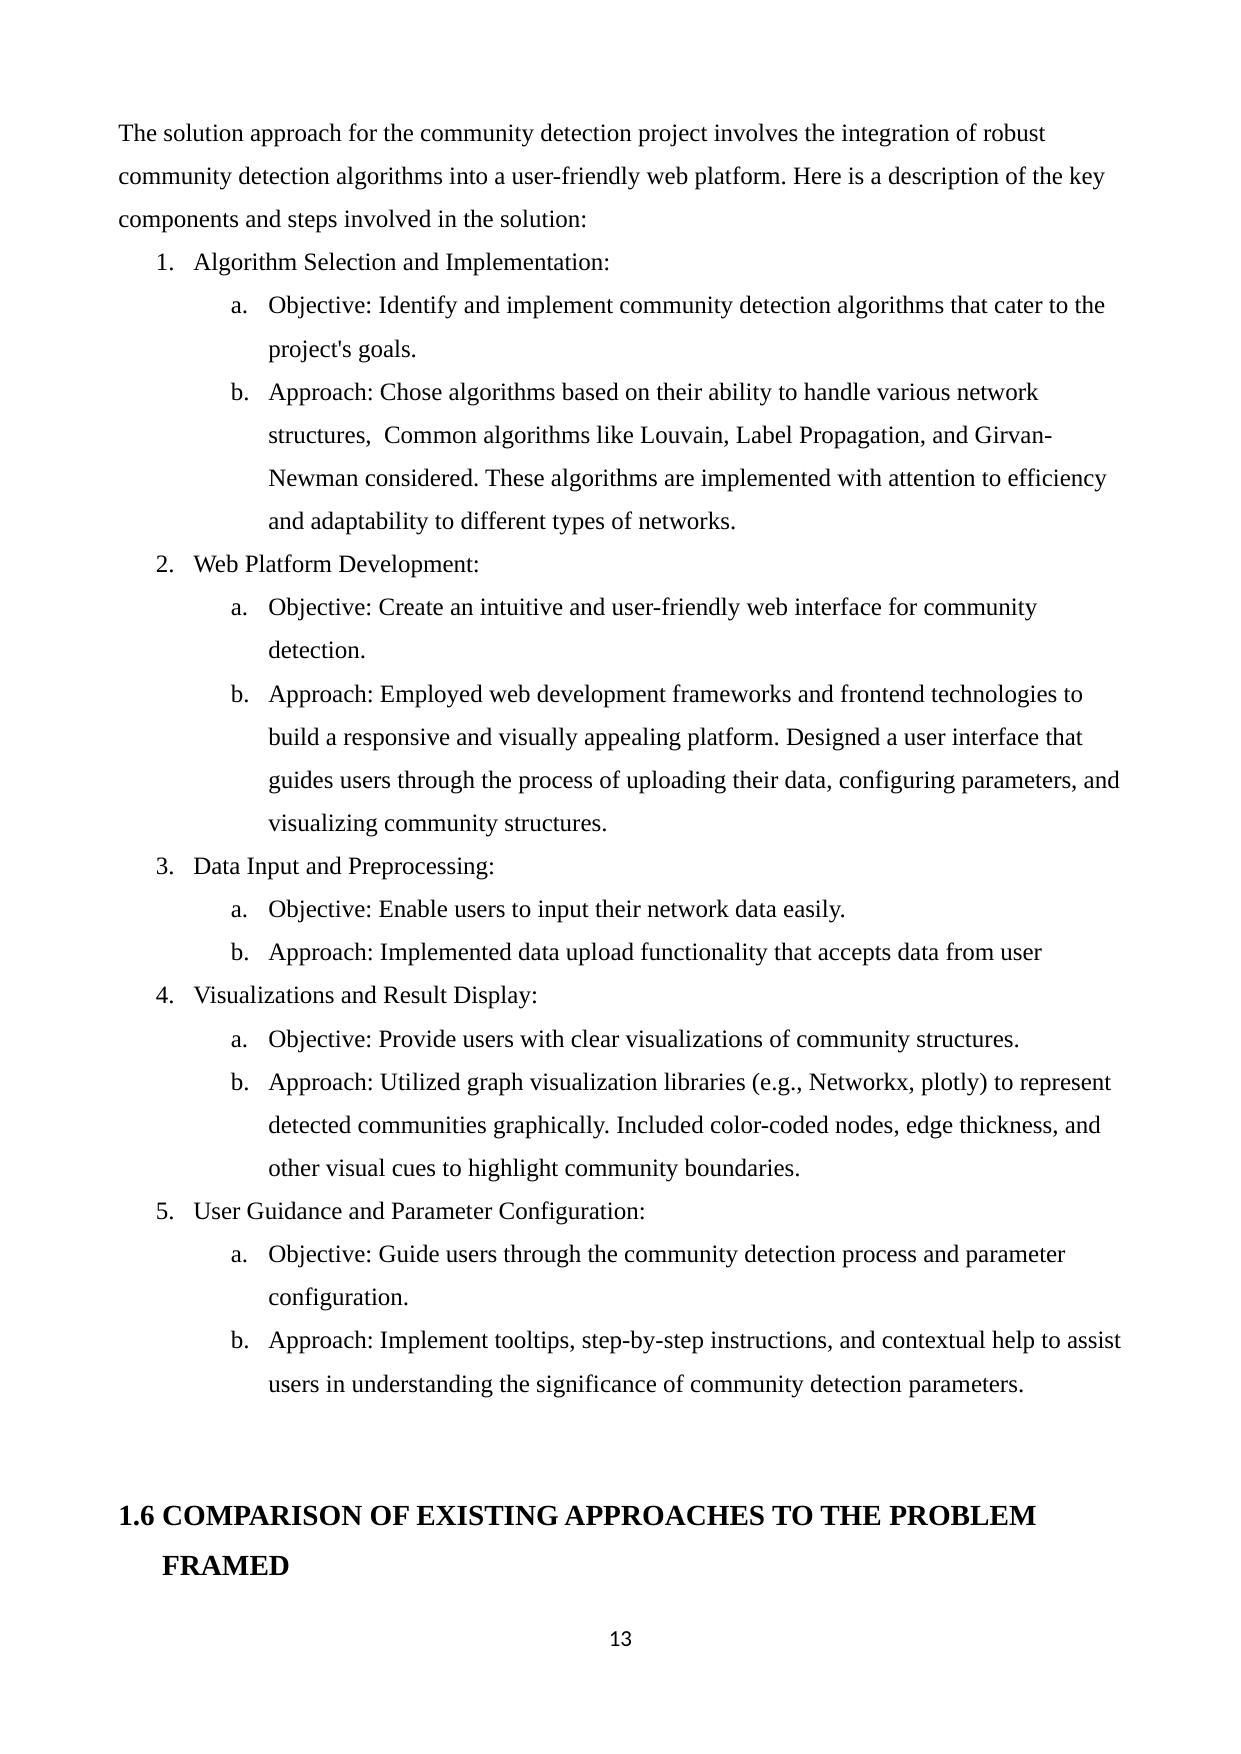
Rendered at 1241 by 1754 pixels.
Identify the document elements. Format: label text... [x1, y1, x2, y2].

list Objective: Enable users to input their network data easily. [231, 894, 1122, 923]
list Algorithm Selection and Implementation: [156, 247, 1122, 276]
list Visualizations and Result Display: [156, 981, 1122, 1009]
list Approach: Implement tooltips, step-by-step instructions, and contextual help to assist users in understanding the significance of community detection parameters. [231, 1326, 1122, 1397]
list Approach: Implemented data upload functionality that accepts data from user [231, 937, 1122, 966]
list Approach: Employed web development frameworks and frontend technologies to build a responsive and visually appealing platform. Designed a user interface that guides users through the process of uploading their data, configuring parameters, and visualizing community structures. [231, 679, 1122, 837]
list Objective: Guide users through the community detection process and parameter configuration. [231, 1239, 1122, 1311]
list Web Platform Development: [156, 549, 1122, 578]
list Data Input and Preprocessing: [156, 851, 1122, 880]
list Objective: Create an intuitive and user-friendly web interface for community detection. [231, 592, 1122, 664]
list Approach: Utilized graph visualization libraries (e.g., Networkx, plotly) to represent detected communities graphically. Included color-coded nodes, edge thickness, and other visual cues to highlight community boundaries. [231, 1067, 1122, 1182]
list Objective: Identify and implement community detection algorithms that cater to the project's goals. [231, 291, 1122, 362]
list User Guidance and Parameter Configuration: [156, 1196, 1122, 1225]
text The solution approach for the community detection project involves the integration of robust community detection algorithms into a user-friendly web platform. Here is a description of the key components and steps involved in the solution: [118, 118, 1122, 233]
list Objective: Provide users with clear visualizations of community structures. [231, 1024, 1122, 1052]
list COMPARISON OF EXISTING APPROACHES TO THE PROBLEM FRAMED [118, 1498, 1122, 1582]
list Approach: Chose algorithms based on their ability to handle various network structures, Common algorithms like Louvain, Label Propagation, and Girvan-Newman considered. These algorithms are implemented with attention to efficiency and adaptability to different types of networks. [231, 377, 1122, 535]
